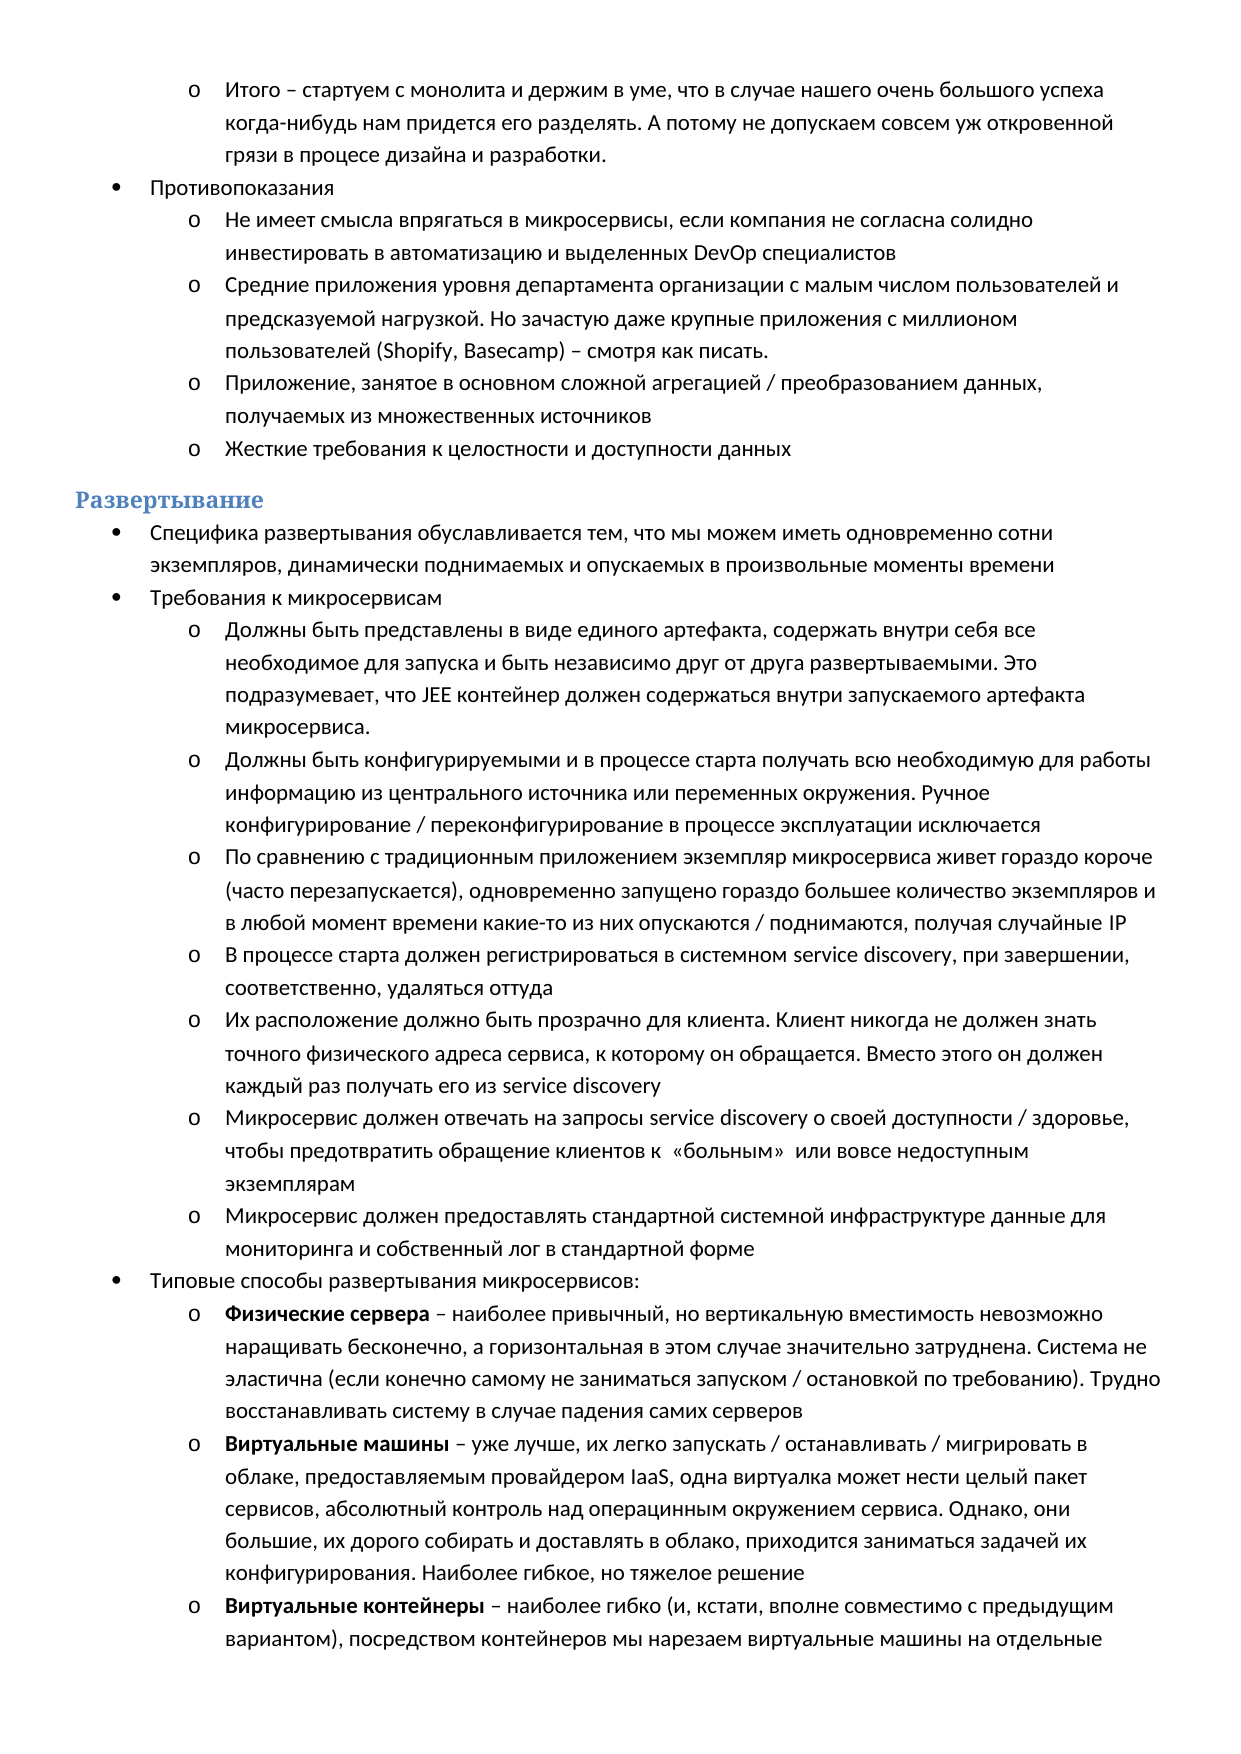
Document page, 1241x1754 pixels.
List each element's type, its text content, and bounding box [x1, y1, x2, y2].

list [187, 1591, 1165, 1652]
list Должны быть конфигурируемыми и в процессе старта получать всю необходимую для работы информацию из центрального источника или переменных окружения. Ручное конфигурирование / переконфигурирование в процессе эксплуатации исключается [187, 745, 1165, 838]
list Микросервис должен предоставлять стандартной системной инфраструктуре данные для мониторинга и собственный лог в стандартной форме [187, 1201, 1165, 1262]
list По сравнению с традиционным приложением экземпляр микросервиса живет гораздо короче (часто перезапускается), одновременно запущено гораздо большее количество экземпляров и в любой момент времени какие-то из них опускаются / поднимаются, получая случайные IP [187, 842, 1165, 936]
list Итого – стартуем с монолита и держим в уме, что в случае нашего очень большого успеха когда-нибудь нам придется его разделять. А потому не допускаем совсем уж откровенной грязи в процесе дизайна и разработки. [187, 75, 1165, 168]
list Приложение, занятое в основном сложной агрегацией / преобразованием данных, получаемых из множественных источников [187, 368, 1165, 429]
list Средние приложения уровня департамента организации с малым числом пользователей и предсказуемой нагрузкой. Но зачастую даже крупные приложения с миллионом пользователей (Shopify, Basecamp) – смотря как писать. [187, 270, 1165, 364]
list Виртуальные машины – уже лучше, их легко запускать / останавливать / мигрировать в облаке, предоставляемым провайдером IaaS, одна виртуалка может нести целый пакет сервисов, абсолютный контроль над операцинным окружением сервиса. Однако, они большие, их дорого собирать и доставлять в облако, приходится заниматься задачей их конфигурирования. Наиболее гибкое, но тяжелое решение [187, 1429, 1165, 1587]
list Специфика развертывания обуславливается тем, что мы можем иметь одновременно сотни экземпляров, динамически поднимаемых и опускаемых в произвольные моменты времени [112, 518, 1165, 578]
list Должны быть представлены в виде единого артефакта, содержать внутри себя все необходимое для запуска и быть независимо друг от друга развертываемыми. Это подразумевает, что JEE контейнер должен содержаться внутри запускаемого артефакта микросервиса. [187, 615, 1165, 741]
list Противопоказания [112, 173, 1165, 201]
list В процессе старта должен регистрироваться в системном service discovery, при завершении, соответственно, удаляться оттуда [187, 940, 1165, 1001]
list Микросервис должен отвечать на запросы service discovery о своей доступности / здоровье, чтобы предотвратить обращение клиентов к «больным» или вовсе недоступным экземплярам [187, 1103, 1165, 1197]
list Не имеет смысла впрягаться в микросервисы, если компания не согласна солидно инвестировать в автоматизацию и выделенных DevOp специалистов [187, 205, 1165, 266]
subtitle Развертывание [75, 488, 1165, 514]
list Физические сервера – наиболее привычный, но вертикальную вместимость невозможно наращивать бесконечно, а горизонтальная в этом случае значительно затруднена. Система не эластична (если конечно самому не заниматься запуском / остановкой по требованию). Трудно восстанавливать систему в случае падения самих серверов [187, 1299, 1165, 1424]
list Типовые способы развертывания микросервисов: [112, 1267, 1165, 1294]
list Жесткие требования к целостности и доступности данных [187, 434, 1165, 463]
list Требования к микросервисам [112, 583, 1165, 611]
list Их расположение должно быть прозрачно для клиента. Клиент никогда не должен знать точного физического адреса сервиса, к которому он обращается. Вместо этого он должен каждый раз получать его из service discovery [187, 1006, 1165, 1099]
